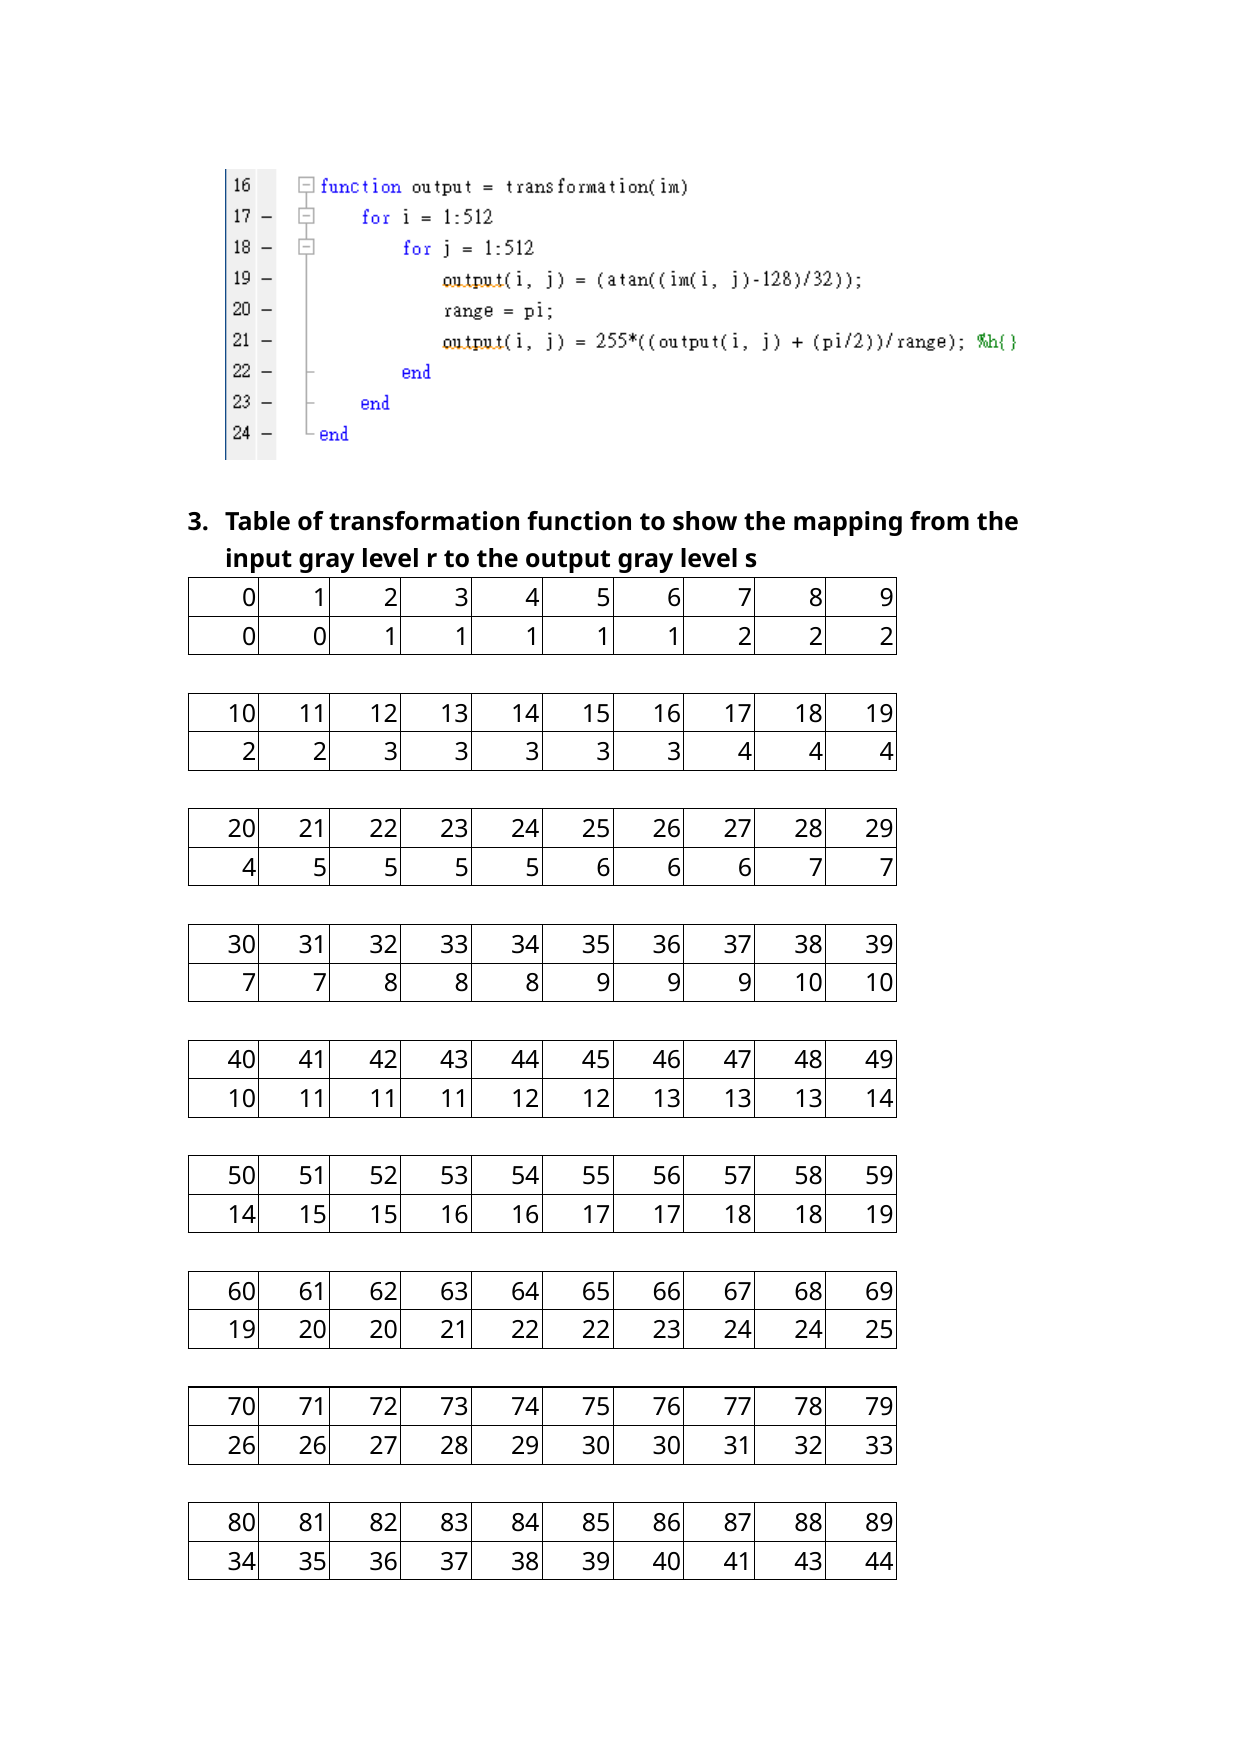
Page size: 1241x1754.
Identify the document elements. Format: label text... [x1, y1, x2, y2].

table_header 22 [330, 809, 400, 847]
table_cell 1 [472, 617, 542, 654]
table_header 28 [755, 809, 825, 847]
table_header 31 [259, 925, 329, 962]
table_cell 16 [401, 1195, 471, 1232]
table_cell 19 [826, 1195, 896, 1232]
table_header 53 [401, 1156, 471, 1194]
table_cell 13 [614, 1079, 683, 1117]
table_header 27 [684, 809, 754, 847]
table_cell 41 [684, 1542, 754, 1579]
table_header 1 [259, 578, 329, 616]
table_cell 2 [684, 617, 754, 654]
table_cell 32 [755, 1426, 825, 1463]
table_cell 4 [755, 732, 825, 770]
table_cell 6 [684, 848, 754, 885]
table_cell 3 [614, 732, 683, 770]
table_cell 24 [755, 1310, 825, 1348]
table_cell 13 [684, 1079, 754, 1117]
table_header 13 [401, 694, 471, 731]
table_cell 27 [330, 1426, 400, 1463]
table_cell 34 [189, 1542, 258, 1579]
list Table of transformation function to show the mapping from the input gray level r to the output gray level s [187, 502, 1053, 577]
table_header 86 [614, 1503, 683, 1541]
table_header 21 [259, 809, 329, 847]
table_cell 12 [543, 1079, 613, 1117]
table_header 19 [826, 694, 896, 731]
table_cell 2 [189, 732, 258, 770]
table_header 57 [684, 1156, 754, 1194]
table_header 76 [614, 1388, 683, 1425]
table_header 4 [472, 578, 542, 616]
table_header 82 [330, 1503, 400, 1541]
table_header 16 [614, 694, 683, 731]
table_cell 10 [755, 964, 825, 1001]
table_header 79 [826, 1388, 896, 1425]
table_header 64 [472, 1272, 542, 1309]
table_header 56 [614, 1156, 683, 1194]
table_header 43 [401, 1041, 471, 1078]
table_cell 2 [259, 732, 329, 770]
table_cell 5 [401, 848, 471, 885]
table_header 42 [330, 1041, 400, 1078]
table_header 23 [401, 809, 471, 847]
table_header 3 [401, 578, 471, 616]
table_cell 3 [472, 732, 542, 770]
table_header 55 [543, 1156, 613, 1194]
table_cell 7 [826, 848, 896, 885]
table_header 77 [684, 1388, 754, 1425]
table_cell 18 [684, 1195, 754, 1232]
table_header 60 [189, 1272, 258, 1309]
table_cell 9 [614, 964, 683, 1001]
table_cell 43 [755, 1542, 825, 1579]
table_cell 14 [189, 1195, 258, 1232]
table_cell 6 [543, 848, 613, 885]
table_header 59 [826, 1156, 896, 1194]
table_header 33 [401, 925, 471, 962]
table_cell 29 [472, 1426, 542, 1463]
table_cell 44 [826, 1542, 896, 1579]
table_cell 38 [472, 1542, 542, 1579]
table_header 14 [472, 694, 542, 731]
table_cell 16 [472, 1195, 542, 1232]
table_cell 30 [543, 1426, 613, 1463]
table_cell 6 [614, 848, 683, 885]
table_header 68 [755, 1272, 825, 1309]
table_header 46 [614, 1041, 683, 1078]
table_header 78 [755, 1388, 825, 1425]
table_cell 20 [259, 1310, 329, 1348]
table_cell 2 [826, 617, 896, 654]
table_cell 7 [755, 848, 825, 885]
table_header 81 [259, 1503, 329, 1541]
table_cell 4 [189, 848, 258, 885]
table_cell 0 [189, 617, 258, 654]
table_cell 3 [543, 732, 613, 770]
table_cell 8 [401, 964, 471, 1001]
table_cell 1 [330, 617, 400, 654]
table_cell 10 [826, 964, 896, 1001]
table_header 41 [259, 1041, 329, 1078]
table_header 30 [189, 925, 258, 962]
table_header 10 [189, 694, 258, 731]
table_header 34 [472, 925, 542, 962]
picture [225, 169, 1091, 460]
table_header 40 [189, 1041, 258, 1078]
table_header 80 [189, 1503, 258, 1541]
table_header 37 [684, 925, 754, 962]
table_header 49 [826, 1041, 896, 1078]
table_cell 0 [259, 617, 329, 654]
table_header 88 [755, 1503, 825, 1541]
table_header 44 [472, 1041, 542, 1078]
table_header 62 [330, 1272, 400, 1309]
table_cell 28 [401, 1426, 471, 1463]
table_cell 15 [259, 1195, 329, 1232]
table_header 66 [614, 1272, 683, 1309]
table_cell 36 [330, 1542, 400, 1579]
table_cell 10 [189, 1079, 258, 1117]
table_header 83 [401, 1503, 471, 1541]
table_cell 5 [259, 848, 329, 885]
table_header 32 [330, 925, 400, 962]
table_header 75 [543, 1388, 613, 1425]
table_header 48 [755, 1041, 825, 1078]
table_cell 24 [684, 1310, 754, 1348]
table_header 45 [543, 1041, 613, 1078]
table_header 72 [330, 1388, 400, 1425]
table_cell 17 [543, 1195, 613, 1232]
table_header 73 [401, 1388, 471, 1425]
table_cell 26 [259, 1426, 329, 1463]
table_cell 37 [401, 1542, 471, 1579]
table_header 70 [189, 1388, 258, 1425]
table_header 84 [472, 1503, 542, 1541]
table_cell 19 [189, 1310, 258, 1348]
table_header 5 [543, 578, 613, 616]
table_cell 9 [543, 964, 613, 1001]
table_cell 2 [755, 617, 825, 654]
table_cell 8 [472, 964, 542, 1001]
table_header 12 [330, 694, 400, 731]
table_cell 1 [614, 617, 683, 654]
table_cell 3 [330, 732, 400, 770]
table_header 24 [472, 809, 542, 847]
table_header 2 [330, 578, 400, 616]
table_header 18 [755, 694, 825, 731]
table_cell 20 [330, 1310, 400, 1348]
table_header 17 [684, 694, 754, 731]
table_cell 13 [755, 1079, 825, 1117]
table_header 58 [755, 1156, 825, 1194]
table_cell 18 [755, 1195, 825, 1232]
table_header 85 [543, 1503, 613, 1541]
table_cell 22 [472, 1310, 542, 1348]
table_header 20 [189, 809, 258, 847]
table_header 50 [189, 1156, 258, 1194]
table_header 47 [684, 1041, 754, 1078]
table_header 29 [826, 809, 896, 847]
table_cell 11 [259, 1079, 329, 1117]
table_cell 3 [401, 732, 471, 770]
table_cell 7 [189, 964, 258, 1001]
table_cell 1 [543, 617, 613, 654]
table_cell 25 [826, 1310, 896, 1348]
table_cell 23 [614, 1310, 683, 1348]
table_header 35 [543, 925, 613, 962]
table_cell 15 [330, 1195, 400, 1232]
table_cell 4 [684, 732, 754, 770]
table_header 71 [259, 1388, 329, 1425]
table_header 74 [472, 1388, 542, 1425]
table_header 61 [259, 1272, 329, 1309]
table_cell 4 [826, 732, 896, 770]
table_cell 7 [259, 964, 329, 1001]
table_cell 5 [472, 848, 542, 885]
table_header 8 [755, 578, 825, 616]
table_cell 40 [614, 1542, 683, 1579]
table_cell 12 [472, 1079, 542, 1117]
table_header 65 [543, 1272, 613, 1309]
table_cell 31 [684, 1426, 754, 1463]
table_cell 35 [259, 1542, 329, 1579]
table_header 9 [826, 578, 896, 616]
table_cell 22 [543, 1310, 613, 1348]
table_cell 9 [684, 964, 754, 1001]
table_header 38 [755, 925, 825, 962]
table_cell 1 [401, 617, 471, 654]
table_cell 17 [614, 1195, 683, 1232]
table_header 15 [543, 694, 613, 731]
table_header 67 [684, 1272, 754, 1309]
table_cell 30 [614, 1426, 683, 1463]
table_header 51 [259, 1156, 329, 1194]
table_cell 21 [401, 1310, 471, 1348]
table_header 87 [684, 1503, 754, 1541]
table_cell 8 [330, 964, 400, 1001]
table_header 26 [614, 809, 683, 847]
table_cell 11 [330, 1079, 400, 1117]
table_header 0 [189, 578, 258, 616]
table_header 69 [826, 1272, 896, 1309]
table_header 11 [259, 694, 329, 731]
table_cell 33 [826, 1426, 896, 1463]
table_header 39 [826, 925, 896, 962]
table_header 36 [614, 925, 683, 962]
table_header 52 [330, 1156, 400, 1194]
table_cell 11 [401, 1079, 471, 1117]
table_header 89 [826, 1503, 896, 1541]
table_header 54 [472, 1156, 542, 1194]
table_cell 39 [543, 1542, 613, 1579]
table_header 7 [684, 578, 754, 616]
table_header 63 [401, 1272, 471, 1309]
table_cell 14 [826, 1079, 896, 1117]
table_header 6 [614, 578, 683, 616]
table_cell 26 [189, 1426, 258, 1463]
table_header 25 [543, 809, 613, 847]
table_cell 5 [330, 848, 400, 885]
